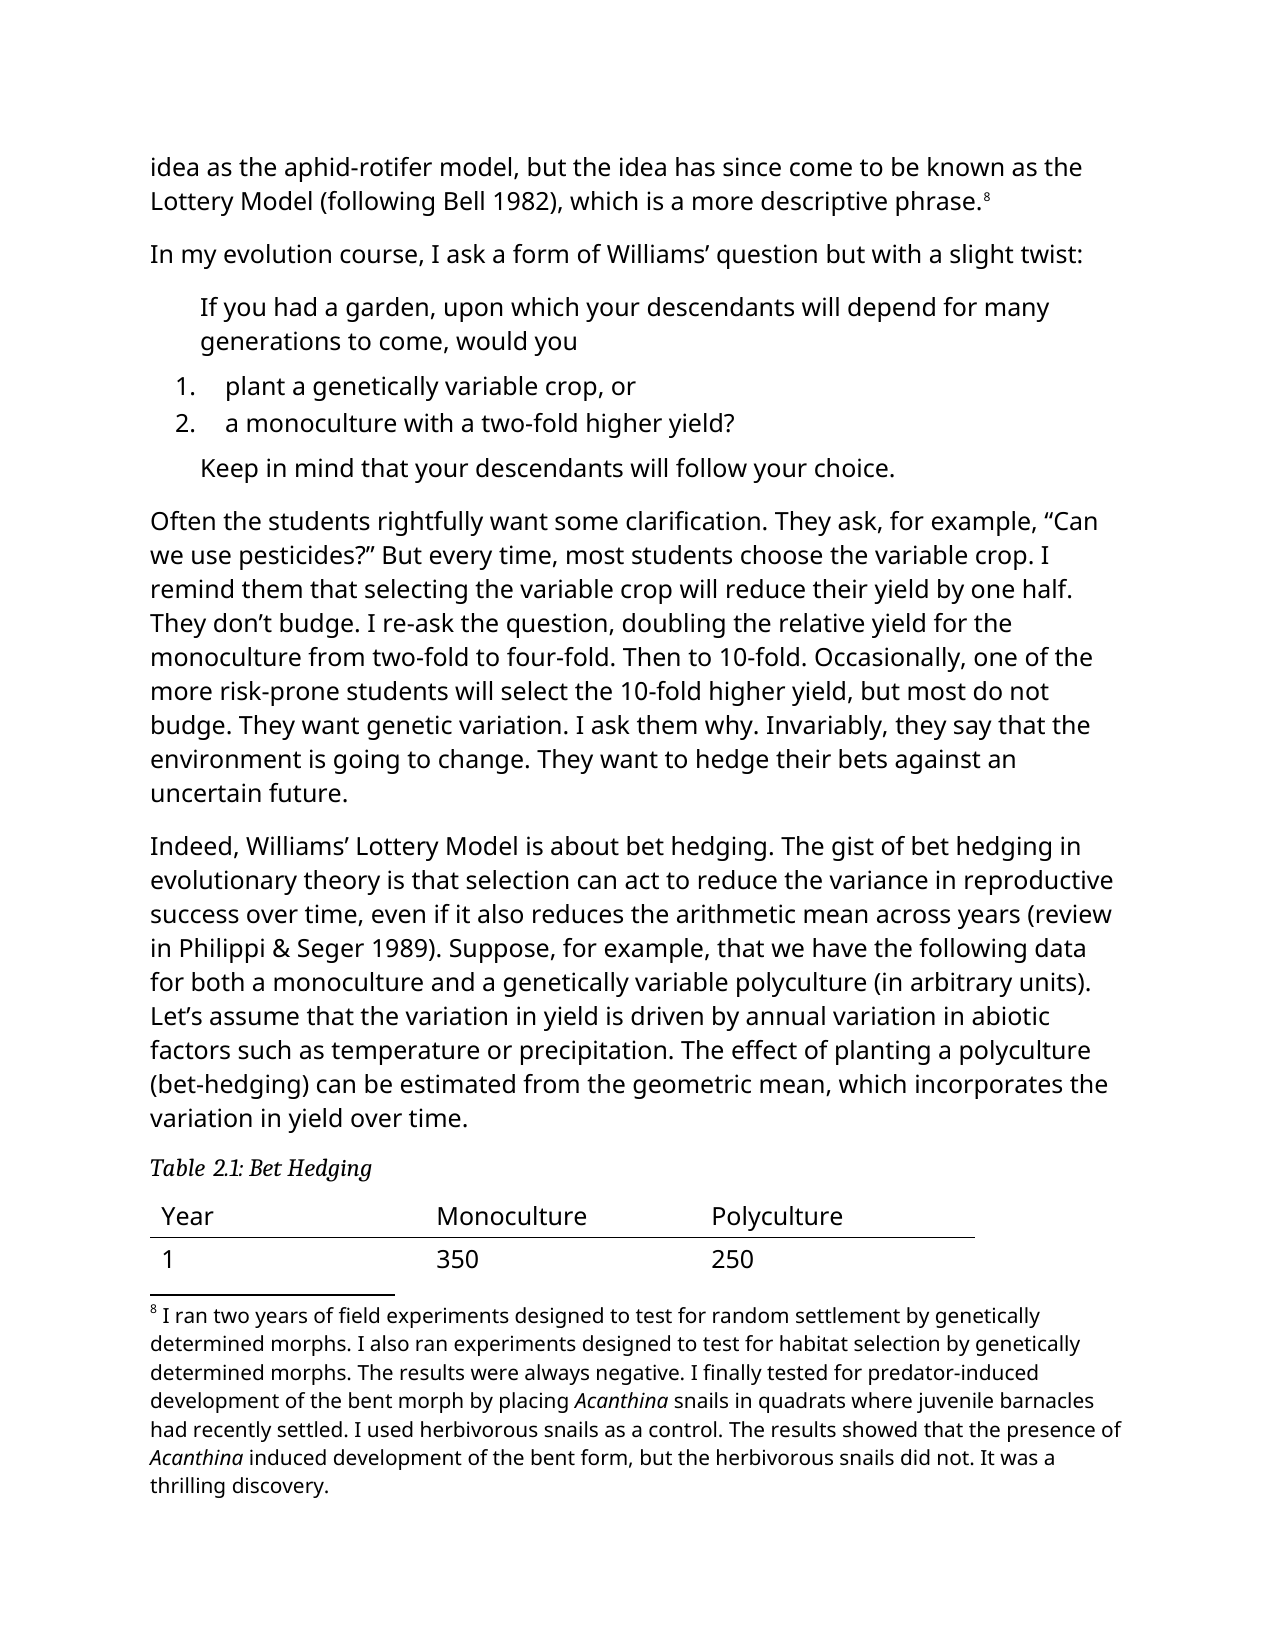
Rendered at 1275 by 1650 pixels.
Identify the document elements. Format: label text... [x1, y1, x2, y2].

text If you had a garden, upon which your descendants will depend for many generations to come, would you [200, 290, 1075, 358]
list plant a genetically variable crop, or [175, 368, 1125, 402]
table_header Year [150, 1195, 425, 1237]
text Indeed, Williams’ Lottery Model is about bet hedging. The gist of bet hedging in evolutionary theory is that selection can act to reduce the variance in reproductive success over time, even if it also reduces the arithmetic mean across years (review in Philippi & Seger 1989). Suppose, for example, that we have the following data for both a monoculture and a genetically variable polyculture (in arbitrary units). Let’s assume that the variation in yield is driven by annual variation in abiotic factors such as temperature or precipitation. The effect of planting a polyculture (bet-hedging) can be estimated from the geometric mean, which incorporates the variation in yield over time. [150, 829, 1125, 1135]
text Keep in mind that your descendants will follow your choice. [200, 451, 1075, 484]
table_header Polyculture [700, 1195, 975, 1237]
table_header Monoculture [425, 1195, 700, 1237]
text Often the students rightfully want some clarification. They ask, for example, “Can we use pesticides?” But every time, most students choose the variable crop. I remind them that selecting the variable crop will reduce their yield by one half. They don’t budge. I re-ask the question, doubling the relative yield for the monoculture from two-fold to four-fold. Then to 10-fold. Occasionally, one of the more risk-prone students will select the 10-fold higher yield, but most do not budge. They want genetic variation. I ask them why. Invariably, they say that the environment is going to change. They want to hedge their bets against an uncertain future. [150, 503, 1125, 810]
text In my evolution course, I ask a form of Williams’ question but with a slight twist: [150, 237, 1125, 271]
table_cell 1 [150, 1238, 425, 1280]
list a monoculture with a two-fold higher yield? [175, 406, 1125, 440]
text Table 2.1: Bet Hedging [150, 1154, 1125, 1183]
table_cell 250 [700, 1238, 975, 1280]
table_cell 350 [425, 1238, 700, 1280]
